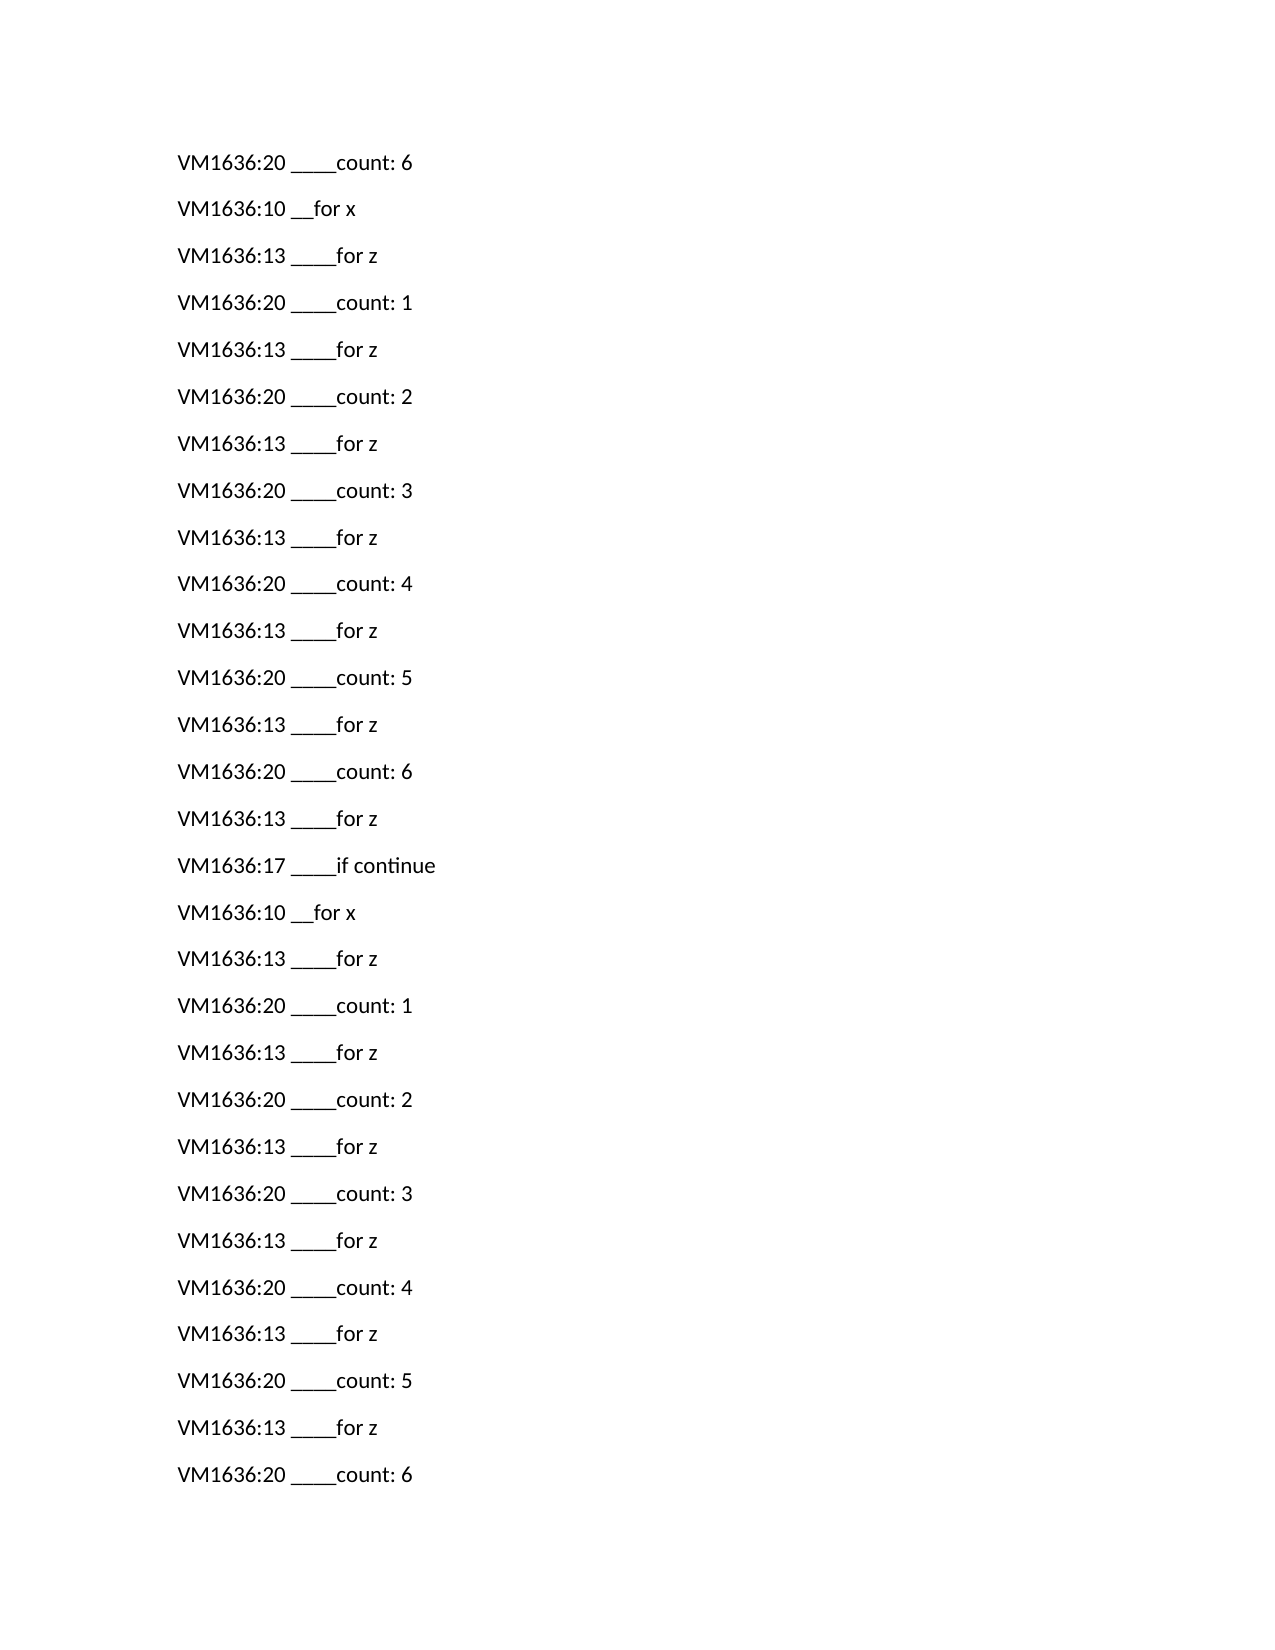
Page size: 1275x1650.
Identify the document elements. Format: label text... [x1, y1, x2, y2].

text VM1636:20 ____count: 3 [177, 476, 1098, 504]
text VM1636:20 ____count: 6 [177, 757, 1098, 785]
text VM1636:20 ____count: 2 [177, 382, 1098, 410]
text VM1636:13 ____for z [177, 1132, 1098, 1160]
text VM1636:20 ____count: 6 [177, 1460, 1098, 1488]
text VM1636:13 ____for z [177, 241, 1098, 269]
text VM1636:20 ____count: 4 [177, 569, 1098, 597]
text VM1636:20 ____count: 2 [177, 1085, 1098, 1113]
text VM1636:13 ____for z [177, 335, 1098, 363]
text VM1636:13 ____for z [177, 429, 1098, 457]
text VM1636:20 ____count: 5 [177, 663, 1098, 691]
text VM1636:13 ____for z [177, 1226, 1098, 1254]
text VM1636:17 ____if continue [177, 851, 1098, 879]
text VM1636:20 ____count: 4 [177, 1273, 1098, 1301]
text VM1636:20 ____count: 3 [177, 1179, 1098, 1207]
text VM1636:20 ____count: 5 [177, 1366, 1098, 1394]
text VM1636:13 ____for z [177, 1413, 1098, 1441]
text VM1636:10 __for x [177, 194, 1098, 222]
text VM1636:20 ____count: 1 [177, 288, 1098, 316]
text VM1636:13 ____for z [177, 804, 1098, 832]
text VM1636:10 __for x [177, 898, 1098, 926]
text VM1636:13 ____for z [177, 1038, 1098, 1066]
text VM1636:20 ____count: 1 [177, 991, 1098, 1019]
text VM1636:20 ____count: 6 [177, 148, 1098, 176]
text VM1636:13 ____for z [177, 944, 1098, 972]
text VM1636:13 ____for z [177, 1319, 1098, 1347]
text VM1636:13 ____for z [177, 710, 1098, 738]
text VM1636:13 ____for z [177, 523, 1098, 551]
text VM1636:13 ____for z [177, 616, 1098, 644]
